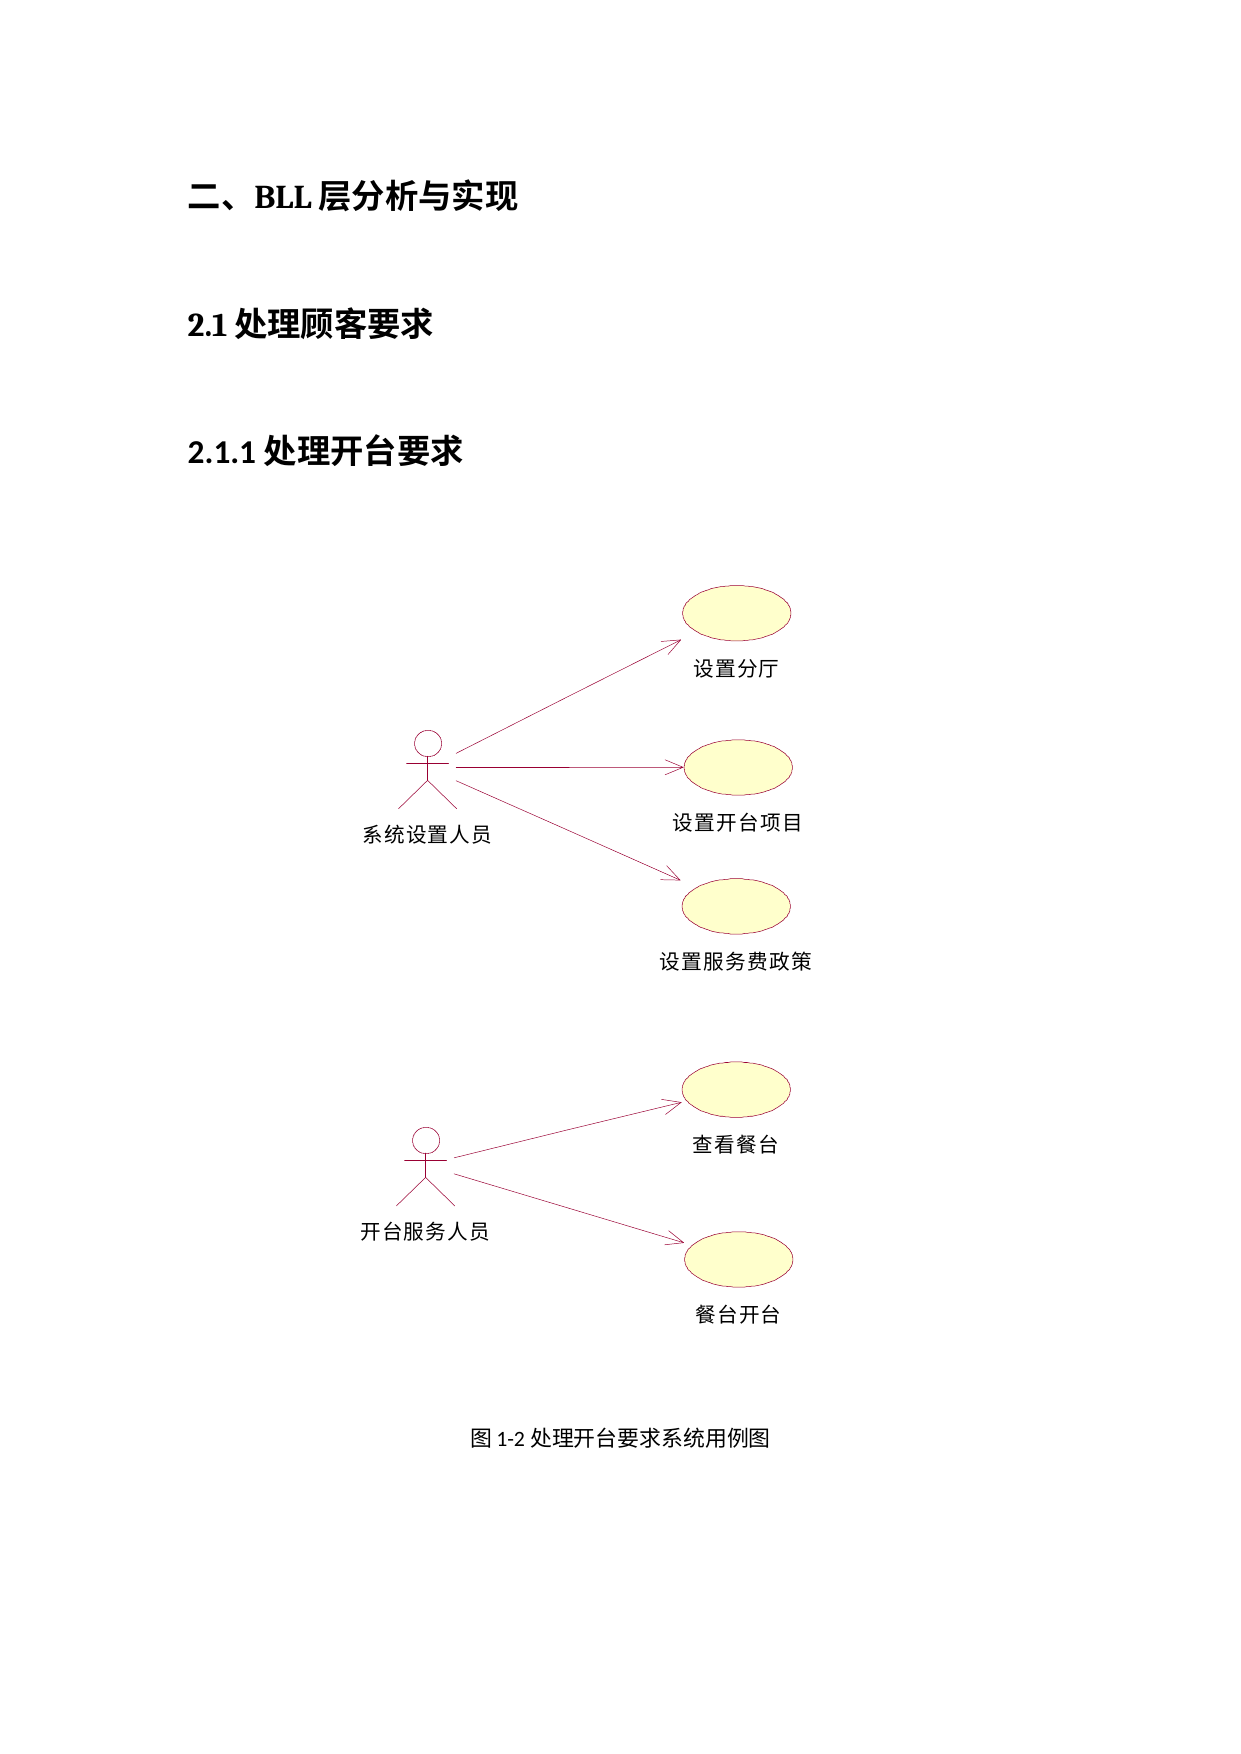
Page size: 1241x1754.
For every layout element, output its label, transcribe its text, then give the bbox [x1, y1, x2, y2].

subtitle 2.1处理顾客要求 [187, 289, 1053, 354]
subtitle 二、BLL层分析与实现 [187, 162, 1053, 227]
text 图1-2 处理开台要求系统用例图 [187, 1421, 1053, 1453]
subtitle 2.1.1 处理开台要求 [187, 416, 1053, 481]
